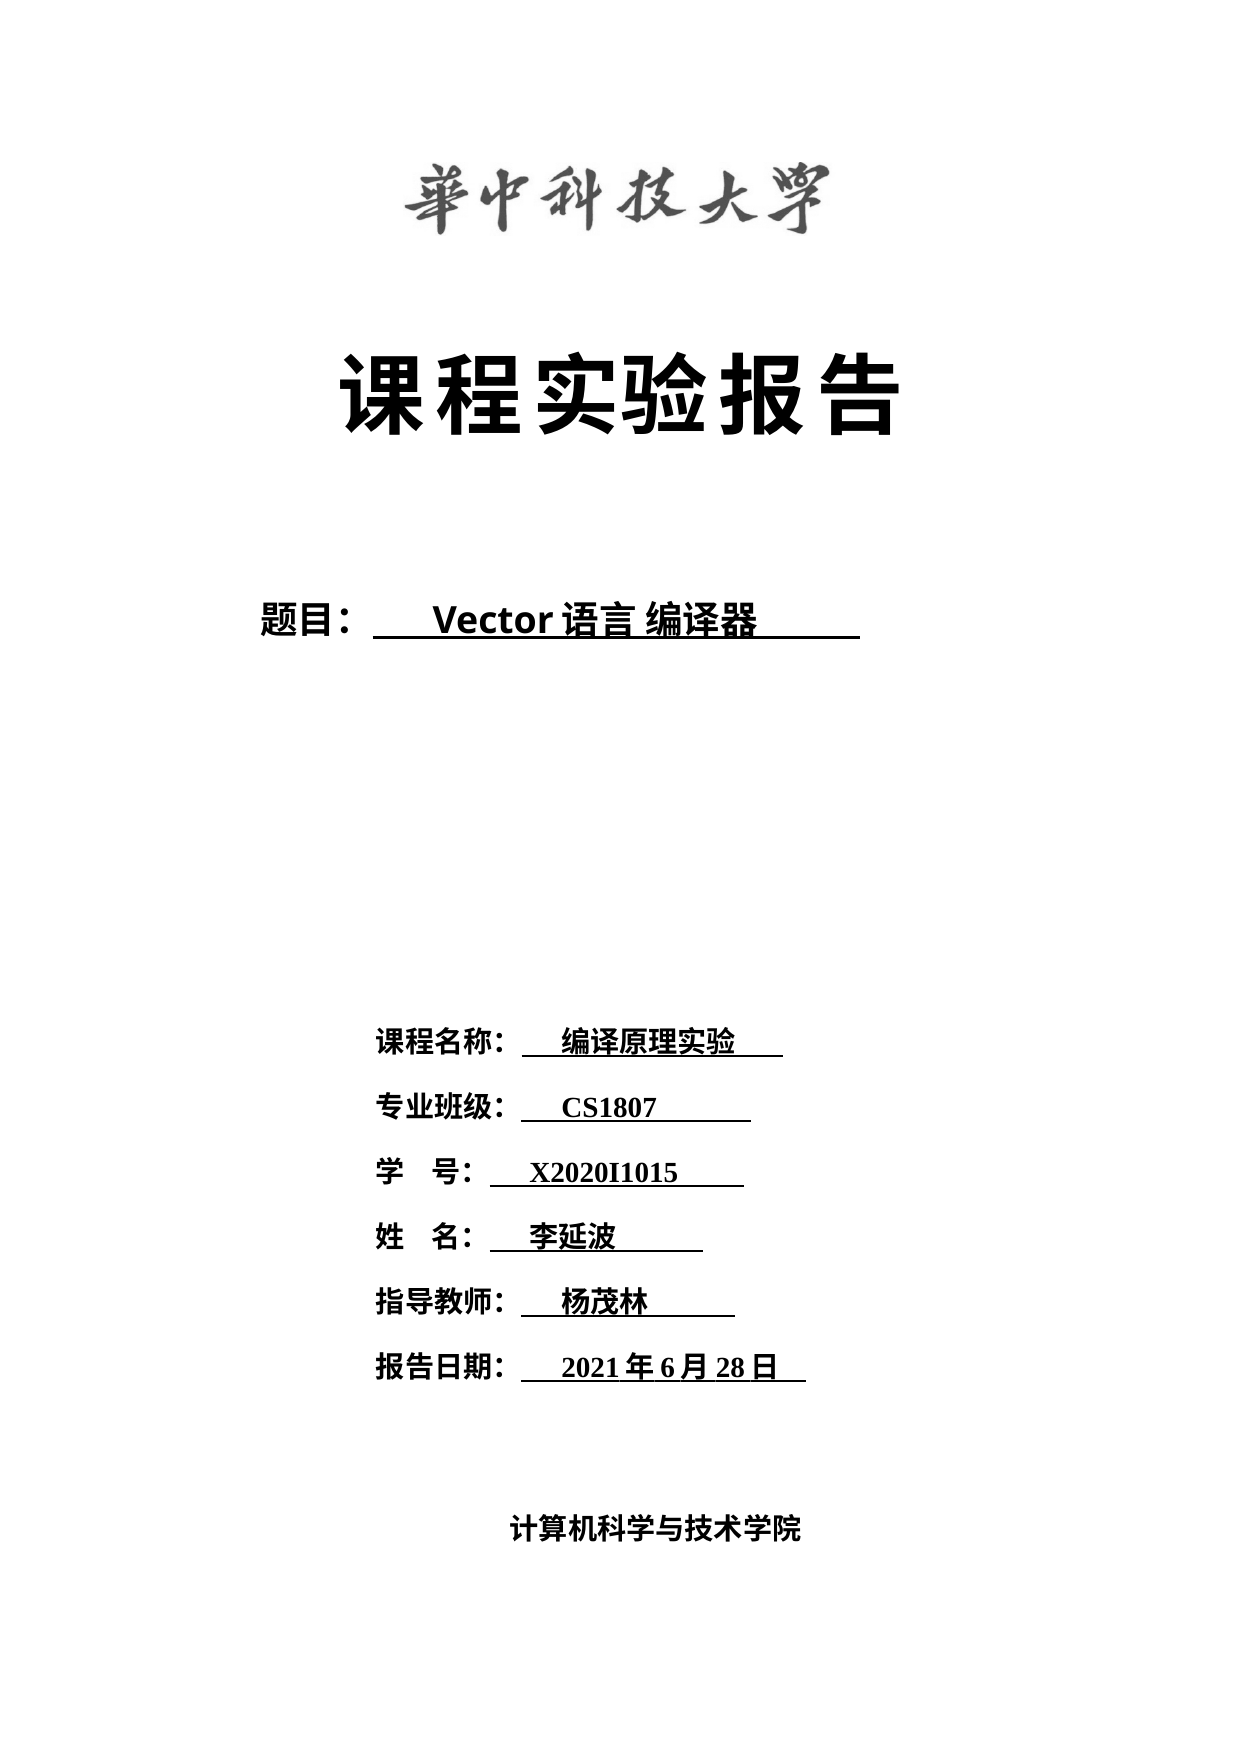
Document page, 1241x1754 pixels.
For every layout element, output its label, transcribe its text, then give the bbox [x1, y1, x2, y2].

text 课 程 实验 报 告 [187, 324, 1053, 454]
text 学 号： X2020I1015 [187, 1137, 1053, 1202]
text 专业班级： CS1807 [187, 1072, 1053, 1137]
text 指导教师： 杨茂林 [187, 1267, 1053, 1332]
text 报告日期： 2021年6月28日 [187, 1332, 1053, 1397]
text 计算机科学与技术学院 [187, 1494, 1053, 1559]
text 题目： Vector语言 编译器 [187, 584, 1053, 649]
text 姓 名： 李延波 [187, 1202, 1053, 1267]
text 课程名称： 编译原理实验 [187, 1007, 1053, 1072]
